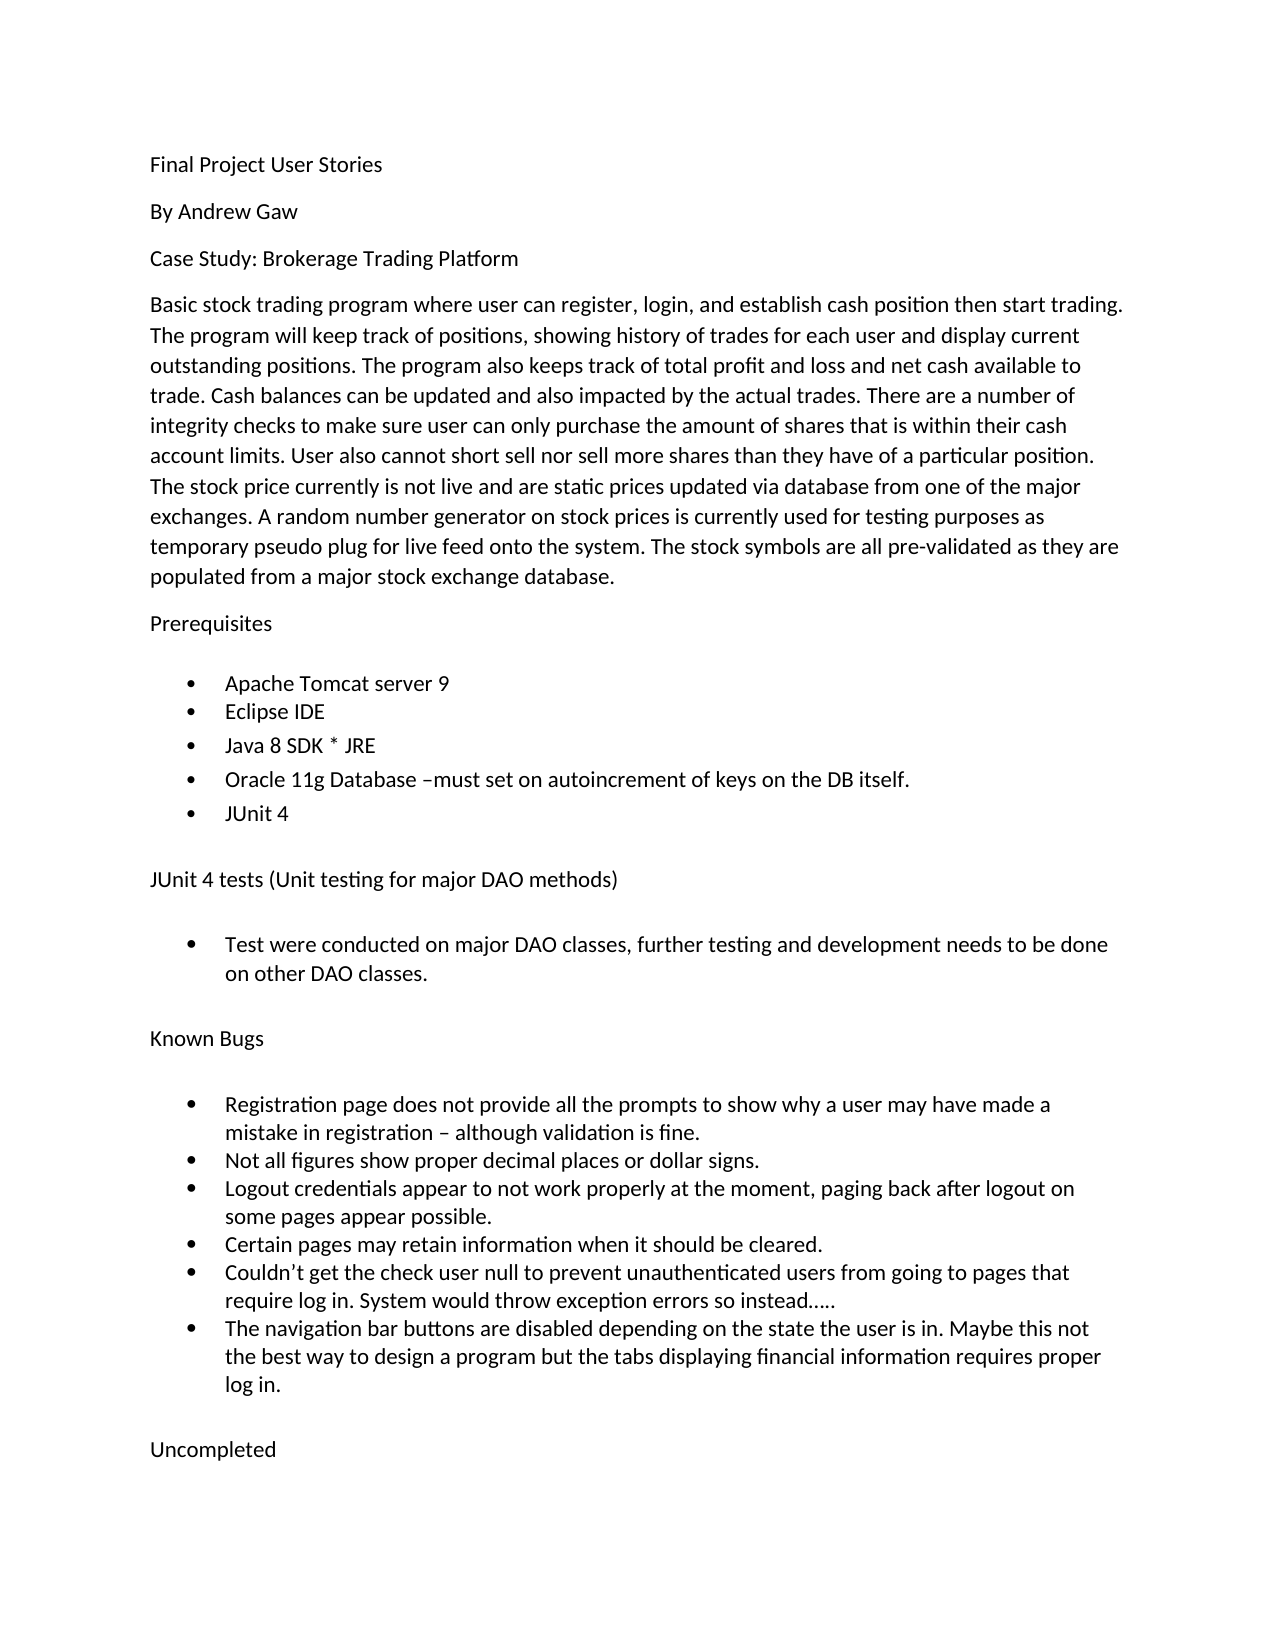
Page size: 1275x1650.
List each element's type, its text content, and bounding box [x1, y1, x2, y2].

list Not all figures show proper decimal places or dollar signs. [187, 1146, 1125, 1174]
text JUnit 4 tests (Unit testing for major DAO methods) [150, 865, 1125, 893]
list Test were conducted on major DAO classes, further testing and development needs to be done on other DAO classes. [187, 931, 1125, 987]
text By Andrew Gaw [150, 197, 1125, 225]
list Apache Tomcat server 9 [187, 669, 1125, 697]
text Case Study: Brokerage Trading Platform [150, 244, 1125, 272]
list Eclipse IDE [187, 697, 1125, 725]
text Final Project User Stories [150, 150, 1125, 178]
list Java 8 SDK * JRE [187, 731, 1125, 759]
list Certain pages may retain information when it should be cleared. [187, 1230, 1125, 1258]
text Prerequisites [150, 609, 1125, 637]
text Uncompleted [150, 1435, 1125, 1463]
text Known Bugs [150, 1024, 1125, 1052]
list The navigation bar buttons are disabled depending on the state the user is in. Maybe this not the best way to design a program but the tabs displaying financial information requires proper log in. [187, 1314, 1125, 1398]
text Basic stock trading program where user can register, login, and establish cash position then start trading. The program will keep track of positions, showing history of trades for each user and display current outstanding positions. The program also keeps track of total profit and loss and net cash available to trade. Cash balances can be updated and also impacted by the actual trades. There are a number of integrity checks to make sure user can only purchase the amount of shares that is within their cash account limits. User also cannot short sell nor sell more shares than they have of a particular position. The stock price currently is not live and are static prices updated via database from one of the major exchanges. A random number generator on stock prices is currently used for testing purposes as temporary pseudo plug for live feed onto the system. The stock symbols are all pre-validated as they are populated from a major stock exchange database. [150, 291, 1125, 591]
list JUnit 4 [187, 799, 1125, 828]
list Oracle 11g Database –must set on autoincrement of keys on the DB itself. [187, 765, 1125, 793]
list Couldn’t get the check user null to prevent unauthenticated users from going to pages that require log in. System would throw exception errors so instead….. [187, 1258, 1125, 1314]
list Registration page does not provide all the prompts to show why a user may have made a mistake in registration – although validation is fine. [187, 1090, 1125, 1146]
list Logout credentials appear to not work properly at the moment, paging back after logout on some pages appear possible. [187, 1174, 1125, 1230]
